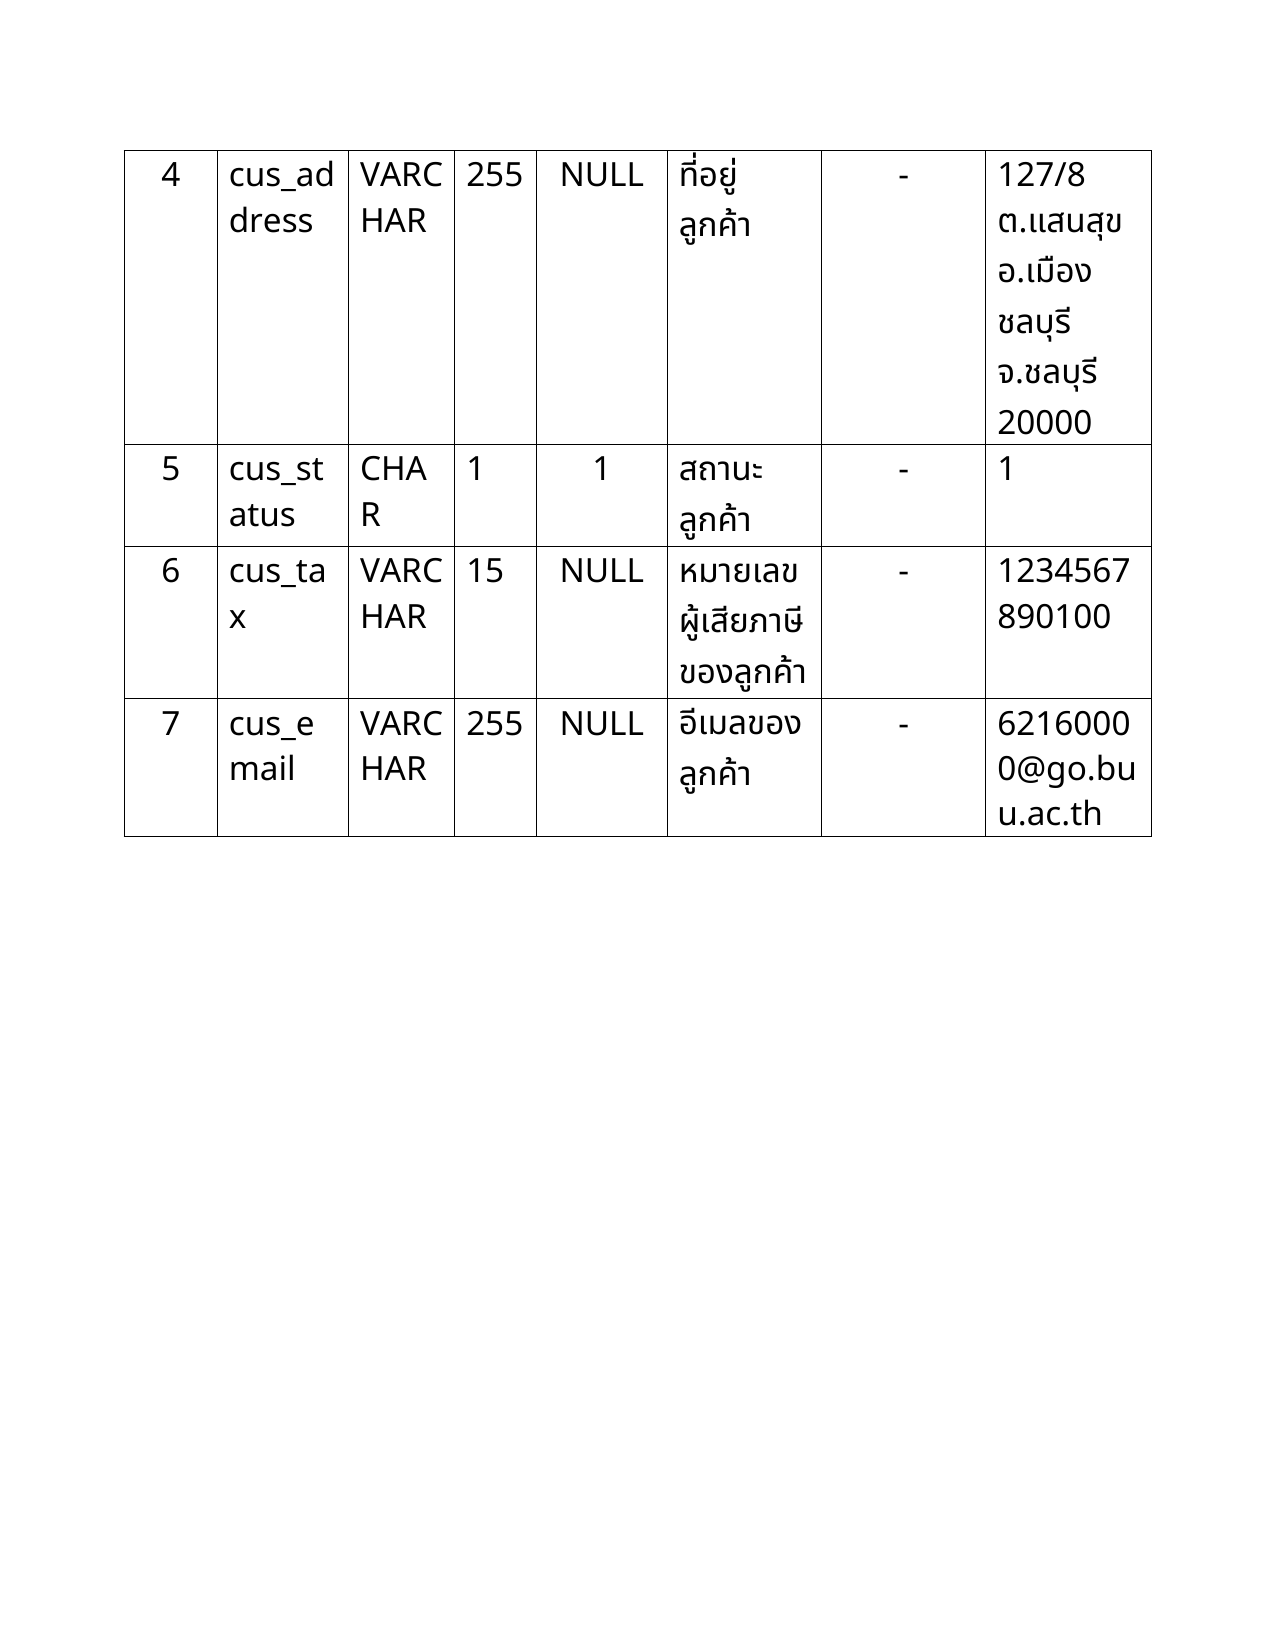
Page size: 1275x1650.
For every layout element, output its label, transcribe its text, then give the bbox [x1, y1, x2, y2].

table_cell 1 [537, 445, 667, 546]
table_cell NULL [537, 547, 667, 698]
table_cell สถานะลูกค้า [668, 445, 821, 546]
table_cell หมายเลขผู้เสียภาษีของลูกค้า [668, 547, 821, 698]
table_cell NULL [537, 699, 667, 836]
table_cell cus_status [218, 445, 348, 546]
table_cell - [822, 699, 985, 836]
table_cell cus_address [218, 151, 348, 444]
table_cell 1 [455, 445, 536, 546]
table_cell ที่อยู่ลูกค้า [668, 151, 821, 444]
table_cell อีเมลของลูกค้า [668, 699, 821, 836]
table_cell VARCHAR [349, 151, 454, 444]
table_cell 1234567890100 [986, 547, 1151, 698]
table_cell VARCHAR [349, 547, 454, 698]
table_cell 6 [125, 547, 217, 698]
table_cell NULL [537, 151, 667, 444]
table_cell 255 [455, 151, 536, 444]
table_cell - [822, 547, 985, 698]
table_cell 7 [125, 699, 217, 836]
table_cell 255 [455, 699, 536, 836]
table_cell VARCHAR [349, 699, 454, 836]
table_cell 4 [125, 151, 217, 444]
table_cell cus_email [218, 699, 348, 836]
table_cell 62160000@go.buu.ac.th [986, 699, 1151, 836]
table_cell CHAR [349, 445, 454, 546]
table_cell 15 [455, 547, 536, 698]
table_cell 5 [125, 445, 217, 546]
table_cell 127/8 ต.แสนสุข อ.เมืองชลบุรี จ.ชลบุรี 20000 [986, 151, 1151, 444]
table_cell - [822, 151, 985, 444]
table_cell cus_tax [218, 547, 348, 698]
table_cell - [822, 445, 985, 546]
table_cell 1 [986, 445, 1151, 546]
